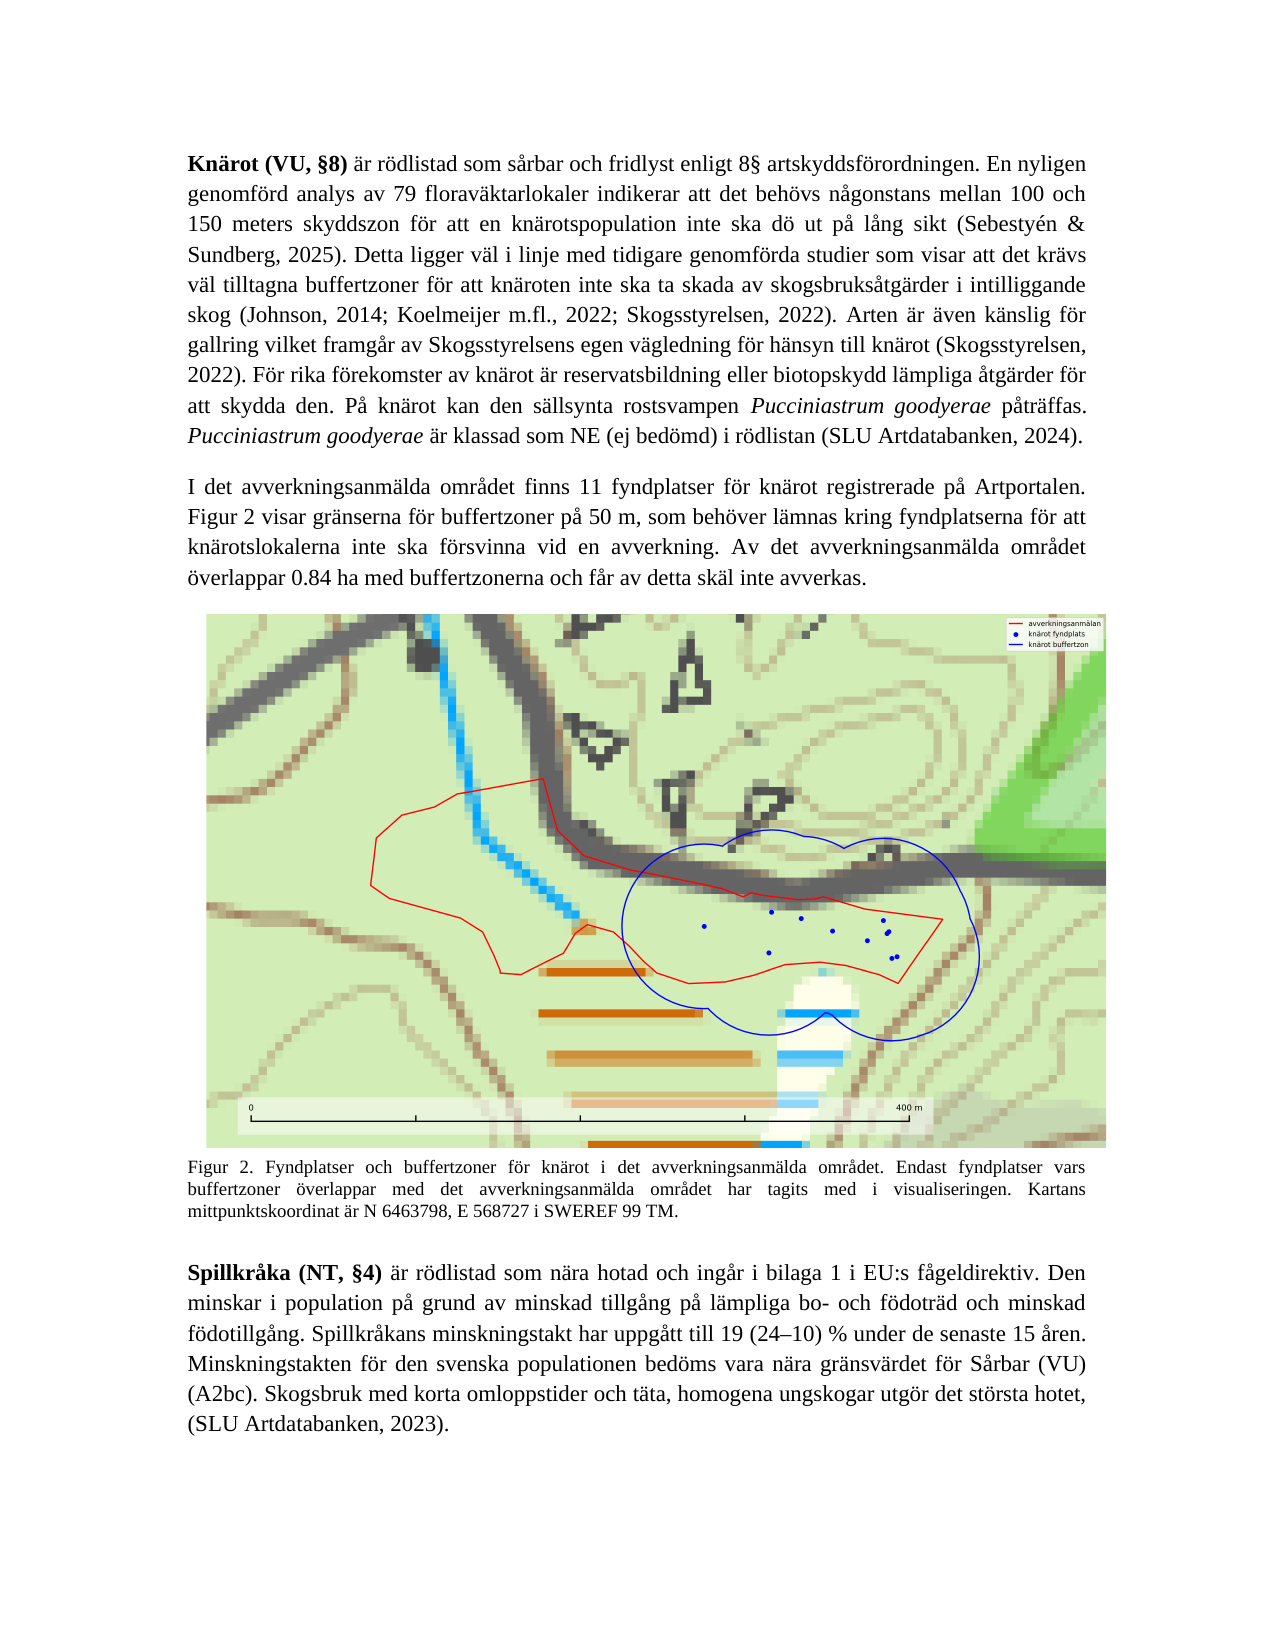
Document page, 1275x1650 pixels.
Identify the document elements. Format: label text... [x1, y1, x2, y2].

text Spillkråka (NT, §4) är rödlistad som nära hotad och ingår i bilaga 1 i EU:s fågeldirektiv. Den minskar i population på grund av minskad tillgång på lämpliga bo- och födoträd och minskad födotillgång. Spillkråkans minskningstakt har uppgått till 19 (24–10) % under de senaste 15 åren. Minskningstakten för den svenska populationen bedöms vara nära gränsvärdet för Sårbar (VU) (A2bc). Skogsbruk med korta omloppstider och täta, homogena ungskogar utgör det största hotet, (SLU Artdatabanken, 2023). [187, 1259, 1087, 1437]
text I det avverkningsanmälda området finns 11 fyndplatser för knärot registrerade på Artportalen. Figur 2 visar gränserna för buffertzoner på 50 m, som behöver lämnas kring fyndplatserna för att knärotslokalerna inte ska försvinna vid en avverkning. Av det avverkningsanmälda området överlappar 0.84 ha med buffertzonerna och får av detta skäl inte avverkas. [187, 473, 1087, 590]
picture [206, 614, 1107, 1148]
text Figur 2. Fyndplatser och buffertzoner för knärot i det avverkningsanmälda området. Endast fyndplatser vars buffertzoner överlappar med det avverkningsanmälda området har tagits med i visualiseringen. Kartans mittpunktskoordinat är N 6463798, E 568727 i SWEREF 99 TM. [187, 1156, 1087, 1221]
text Knärot (VU, §8) är rödlistad som sårbar och fridlyst enligt 8§ artskyddsförordningen. En nyligen genomförd analys av 79 floraväktarlokaler indikerar att det behövs någonstans mellan 100 och 150 meters skyddszon för att en knärotspopulation inte ska dö ut på lång sikt (Sebestyén & Sundberg, 2025). Detta ligger väl i linje med tidigare genomförda studier som visar att det krävs väl tilltagna buffertzoner för att knäroten inte ska ta skada av skogsbruksåtgärder i intilliggande skog (Johnson, 2014; Koelmeijer m.fl., 2022; Skogsstyrelsen, 2022). Arten är även känslig för gallring vilket framgår av Skogsstyrelsens egen vägledning för hänsyn till knärot (Skogsstyrelsen, 2022). För rika förekomster av knärot är reservatsbildning eller biotopskydd lämpliga åtgärder för att skydda den. På knärot kan den sällsynta rostsvampen Pucciniastrum goodyerae påträffas. Pucciniastrum goodyerae är klassad som NE (ej bedömd) i rödlistan (SLU Artdatabanken, 2024). [187, 150, 1087, 448]
